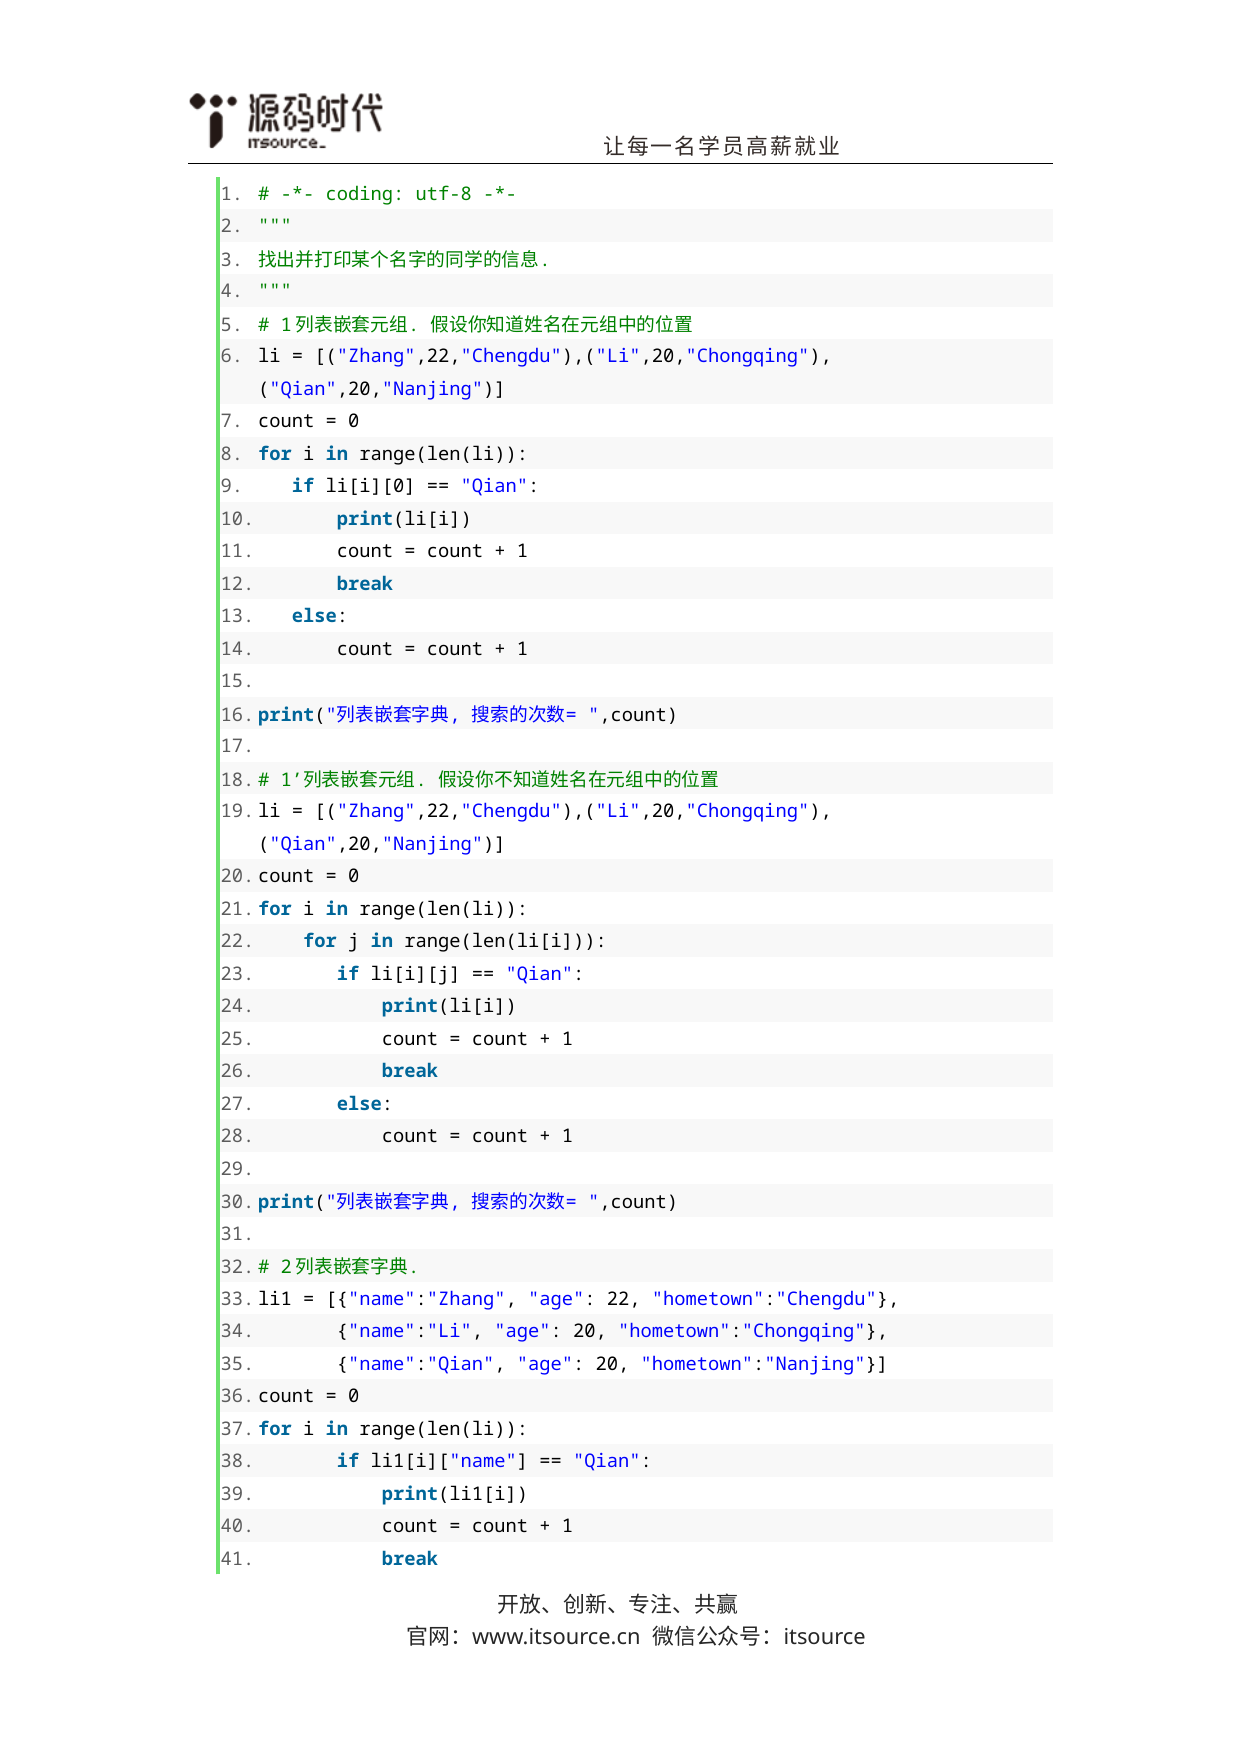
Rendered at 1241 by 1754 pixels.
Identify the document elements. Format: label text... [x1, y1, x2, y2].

list else: [220, 1087, 1053, 1119]
list for i in range(len(li)): [220, 892, 1053, 924]
list for i in range(len(li)): [220, 1412, 1053, 1444]
list li1 = [{"name":"Zhang", "age": 22, "hometown":"Chengdu"}, [220, 1282, 1053, 1314]
list print("列表嵌套字典, 搜索的次数= ",count) [220, 697, 1053, 729]
list count = 0 [220, 404, 1053, 437]
picture [187, 88, 388, 155]
list for i in range(len(li)): [220, 437, 1053, 469]
list # 1列表嵌套元组. 假设你知道姓名在元组中的位置 [220, 307, 1053, 339]
list count = count + 1 [220, 1022, 1053, 1054]
list print("列表嵌套字典, 搜索的次数= ",count) [220, 1184, 1053, 1217]
list count = 0 [220, 859, 1053, 892]
list 找出并打印某个名字的同学的信息. [220, 242, 1053, 274]
list {"name":"Qian", "age": 20, "hometown":"Nanjing"}] [220, 1347, 1053, 1379]
list count = count + 1 [220, 534, 1053, 567]
list # 1’列表嵌套元组. 假设你不知道姓名在元组中的位置 [220, 762, 1053, 794]
list else: [220, 599, 1053, 632]
list if li1[i]["name"] == "Qian": [220, 1444, 1053, 1477]
list """ [220, 209, 1053, 242]
list break [220, 1054, 1053, 1087]
list count = count + 1 [220, 1119, 1053, 1152]
list for j in range(len(li[i])): [220, 924, 1053, 957]
list count = count + 1 [220, 1509, 1053, 1542]
list {"name":"Li", "age": 20, "hometown":"Chongqing"}, [220, 1314, 1053, 1347]
list # -*- coding: utf-8 -*- [220, 177, 1053, 209]
list print(li[i]) [220, 502, 1053, 534]
list """ [220, 274, 1053, 307]
list break [220, 1542, 1053, 1574]
list break [220, 567, 1053, 599]
list if li[i][j] == "Qian": [220, 957, 1053, 989]
list count = 0 [220, 1379, 1053, 1412]
list # 2列表嵌套字典. [220, 1249, 1053, 1282]
list li = [("Zhang",22,"Chengdu"),("Li",20,"Chongqing"),("Qian",20,"Nanjing")] [220, 339, 1053, 404]
list count = count + 1 [220, 632, 1053, 664]
list print(li1[i]) [220, 1477, 1053, 1509]
list if li[i][0] == "Qian": [220, 469, 1053, 502]
list li = [("Zhang",22,"Chengdu"),("Li",20,"Chongqing"),("Qian",20,"Nanjing")] [220, 794, 1053, 859]
list print(li[i]) [220, 989, 1053, 1022]
